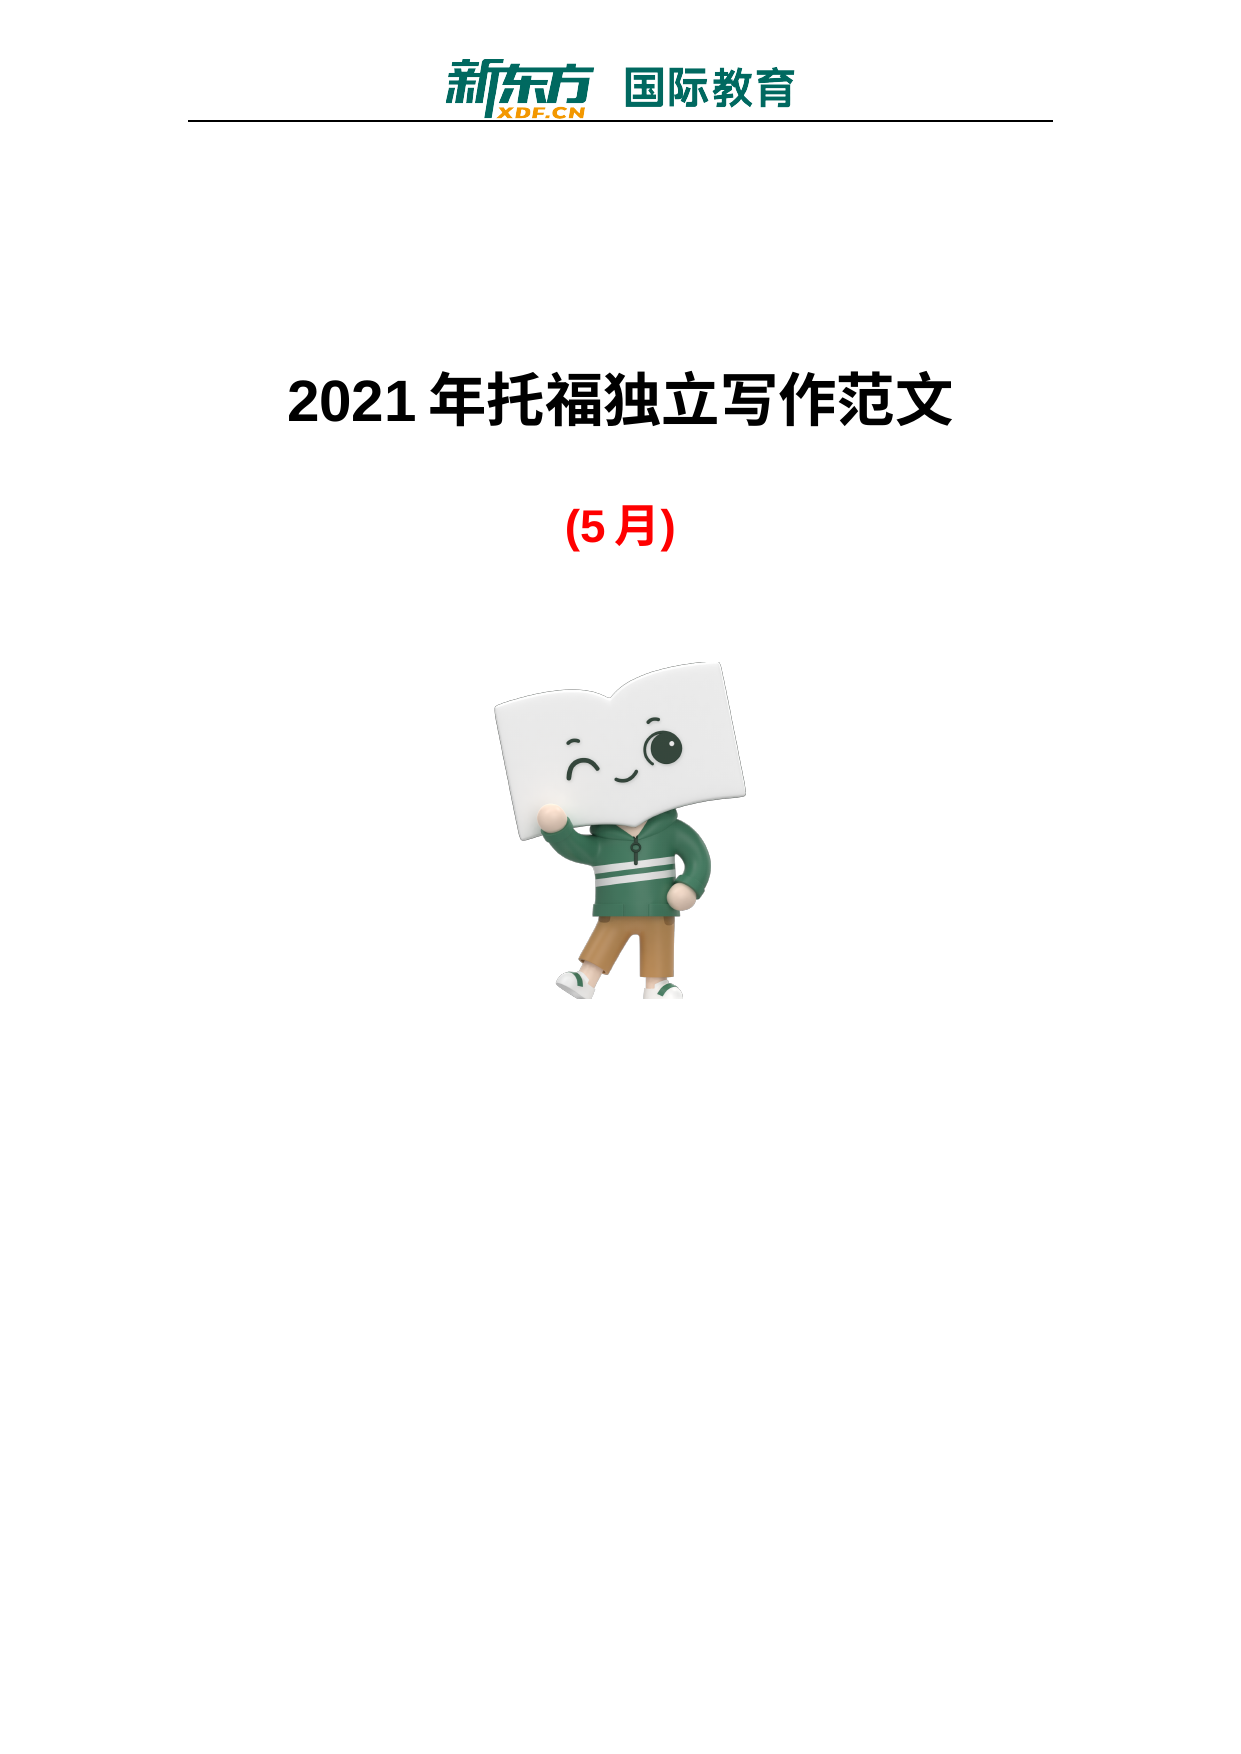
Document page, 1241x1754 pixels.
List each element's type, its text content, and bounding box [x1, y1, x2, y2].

text (5月) [187, 474, 1053, 571]
text 2021年托福独立写作范文 [187, 347, 1053, 444]
picture [494, 662, 746, 999]
picture [445, 59, 795, 119]
